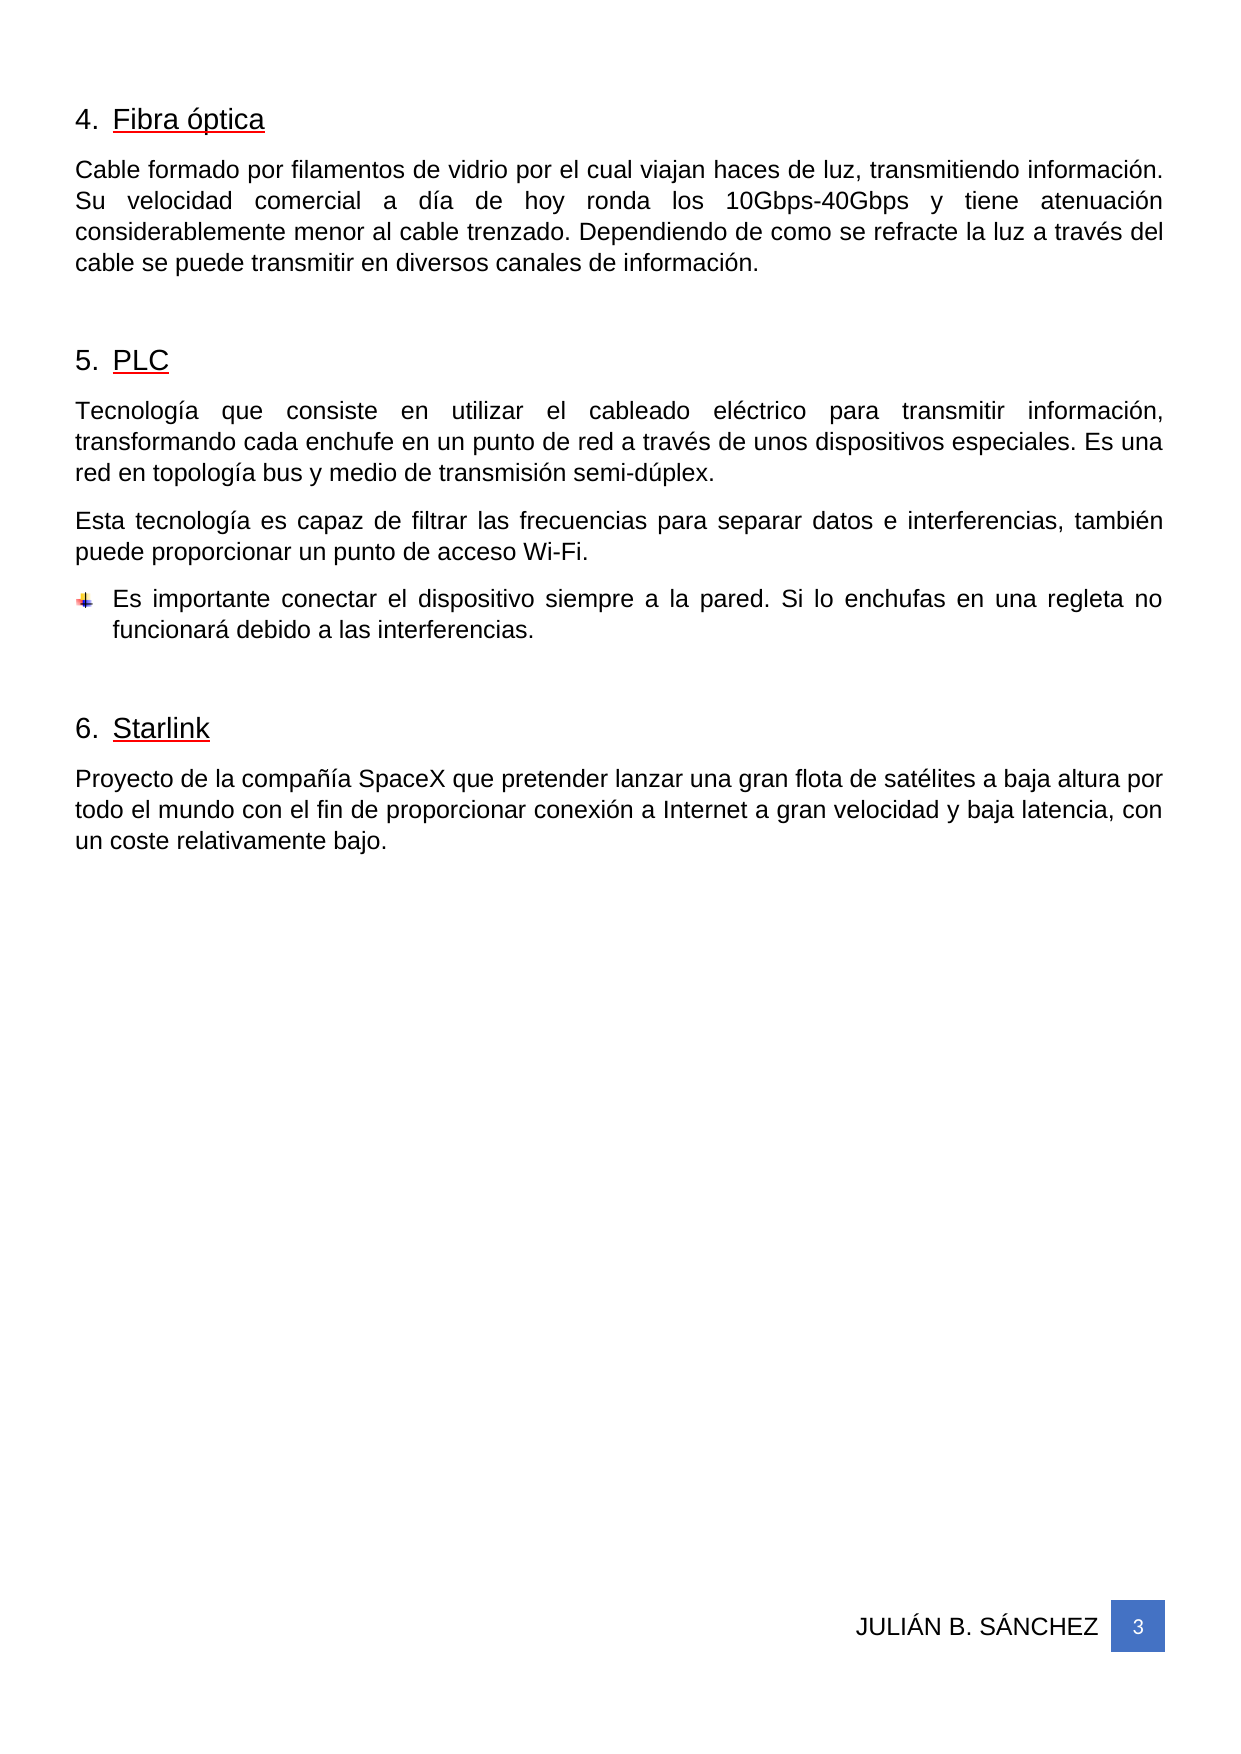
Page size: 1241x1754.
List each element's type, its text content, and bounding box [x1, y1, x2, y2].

text Esta tecnología es capaz de filtrar las frecuencias para separar datos e interferencias, también puede proporcionar un punto de acceso Wi-Fi. [75, 506, 1165, 566]
title Starlink [75, 711, 1165, 744]
title PLC [75, 343, 1165, 377]
picture [76, 591, 93, 608]
text Tecnología que consiste en utilizar el cableado eléctrico para transmitir información, transformando cada enchufe en un punto de red a través de unos dispositivos especiales. Es una red en topología bus y medio de transmisión semi-dúplex. [75, 396, 1165, 487]
text Cable formado por filamentos de vidrio por el cual viajan haces de luz, transmitiendo información. Su velocidad comercial a día de hoy ronda los 10Gbps-40Gbps y tiene atenuación considerablemente menor al cable trenzado. Dependiendo de como se refracte la luz a través del cable se puede transmitir en diversos canales de información. [75, 154, 1165, 276]
title Fibra óptica [75, 102, 1165, 135]
text Proyecto de la compañía SpaceX que pretender lanzar una gran flota de satélites a baja altura por todo el mundo con el fin de proporcionar conexión a Internet a gran velocidad y baja latencia, con un coste relativamente bajo. [75, 764, 1165, 854]
list Es importante conectar el dispositivo siempre a la pared. Si lo enchufas en una regleta no funcionará debido a las interferencias. [75, 584, 1165, 644]
